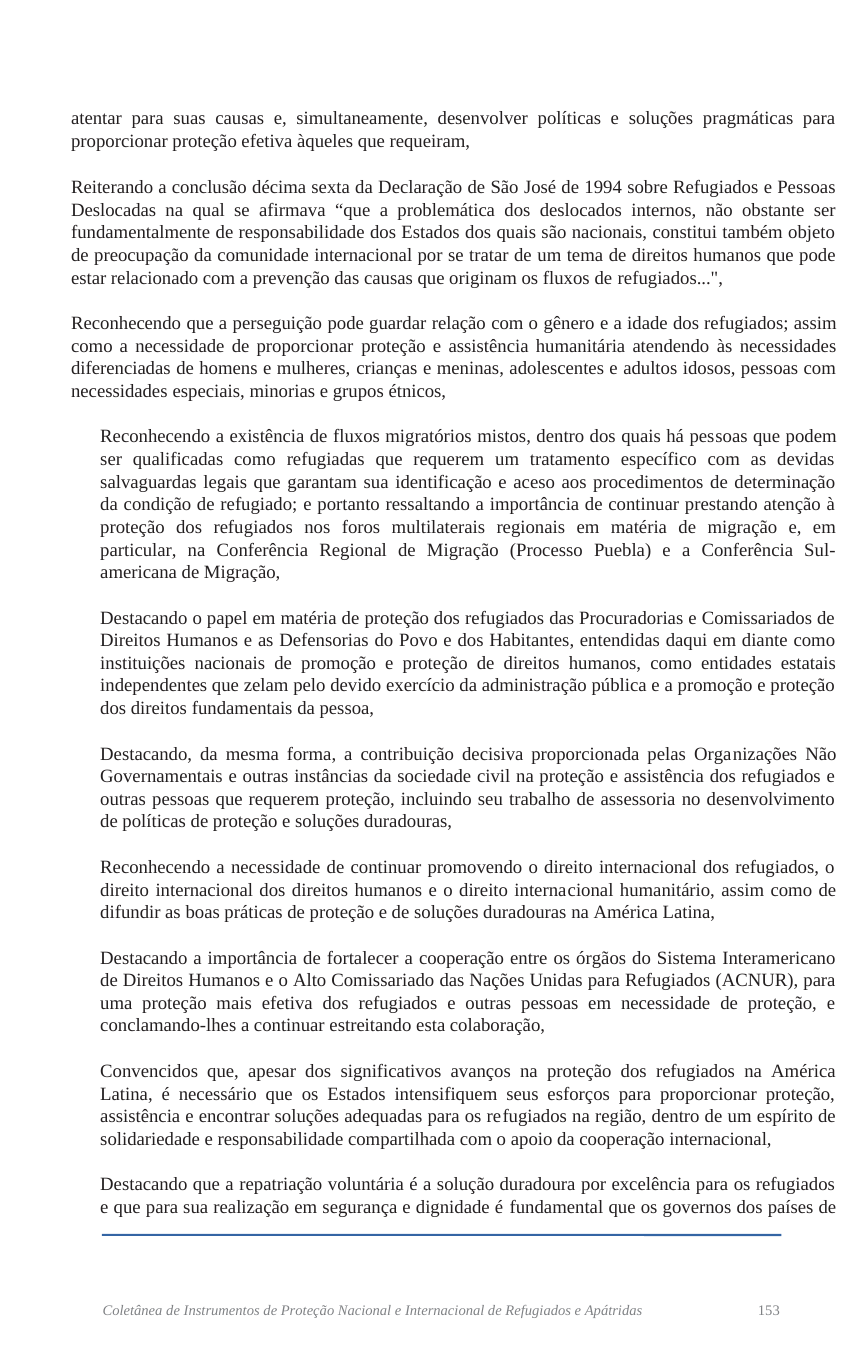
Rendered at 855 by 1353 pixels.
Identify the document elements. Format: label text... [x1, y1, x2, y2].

text Destacando, da mesma forma, a contribuição decisiva proporcionada pelas Organizações Não Governamentais e outras instâncias da sociedade civil na proteção e assistência dos refugiados e outras pessoas que requerem proteção, incluindo seu trabalho de assessoria no desenvolvimento de políticas de proteção e soluções duradouras, [100, 742, 836, 832]
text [100, 1173, 836, 1217]
text Destacando a importância de fortalecer a cooperação entre os órgãos do Sistema Interamericano de Direitos Humanos e o Alto Comissariado das Nações Unidas para Refugiados (ACNUR), para uma proteção mais efetiva dos refugiados e outras pessoas em necessidade de proteção, e conclamando-lhes a continuar estreitando esta colaboração, [100, 947, 836, 1036]
text Reconhecendo a existência de fluxos migratórios mistos, dentro dos quais há pessoas que podem ser qualificadas como refugiadas que requerem um tratamento específico com as devidas salvaguardas legais que garantam sua identificação e aceso aos procedimentos de determinação da condição de refugiado; e portanto ressaltando a importância de continuar prestando atenção à proteção dos refugiados nos foros multilaterais regionais em matéria de migração e, em particular, na Conferência Regional de Migração (Processo Puebla) e a Conferência Sul-americana de Migração, [100, 425, 836, 583]
text Reconhecendo a necessidade de continuar promovendo o direito internacional dos refugiados, o direito internacional dos direitos humanos e o direito internacional humanitário, assim como de difundir as boas práticas de proteção e de soluções duradouras na América Latina, [100, 856, 836, 923]
text Reconhecendo que a perseguição pode guardar relação com o gênero e a idade dos refugiados; assim como a necessidade de proporcionar proteção e assistência humanitária atendendo às necessidades diferenciadas de homens e mulheres, crianças e meninas, adolescentes e adultos idosos, pessoas com necessidades especiais, minorias e grupos étnicos, [71, 312, 836, 401]
text Destacando o papel em matéria de proteção dos refugiados das Procuradorias e Comissariados de Direitos Humanos e as Defensorias do Povo e dos Habitantes, entendidas daqui em diante como instituições nacionais de promoção e proteção de direitos humanos, como entidades estatais independentes que zelam pelo devido exercício da administração pública e a promoção e proteção dos direitos fundamentais da pessoa, [100, 607, 836, 718]
text Reiterando a conclusão décima sexta da Declaração de São José de 1994 sobre Refugiados e Pessoas Deslocadas na qual se afirmava “que a problemática dos deslocados internos, não obstante ser fundamentalmente de responsabilidade dos Estados dos quais são nacionais, constitui também objeto de preocupação da comunidade internacional por se tratar de um tema de direitos humanos que pode estar relacionado com a prevenção das causas que originam os fluxos de refugiados...", [71, 176, 836, 288]
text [71, 107, 836, 152]
text Convencidos que, apesar dos significativos avanços na proteção dos refugiados na América Latina, é necessário que os Estados intensifiquem seus esforços para proporcionar proteção, assistência e encontrar soluções adequadas para os refugiados na região, dentro de um espírito de solidariedade e responsabilidade compartilhada com o apoio da cooperação internacional, [100, 1060, 836, 1149]
